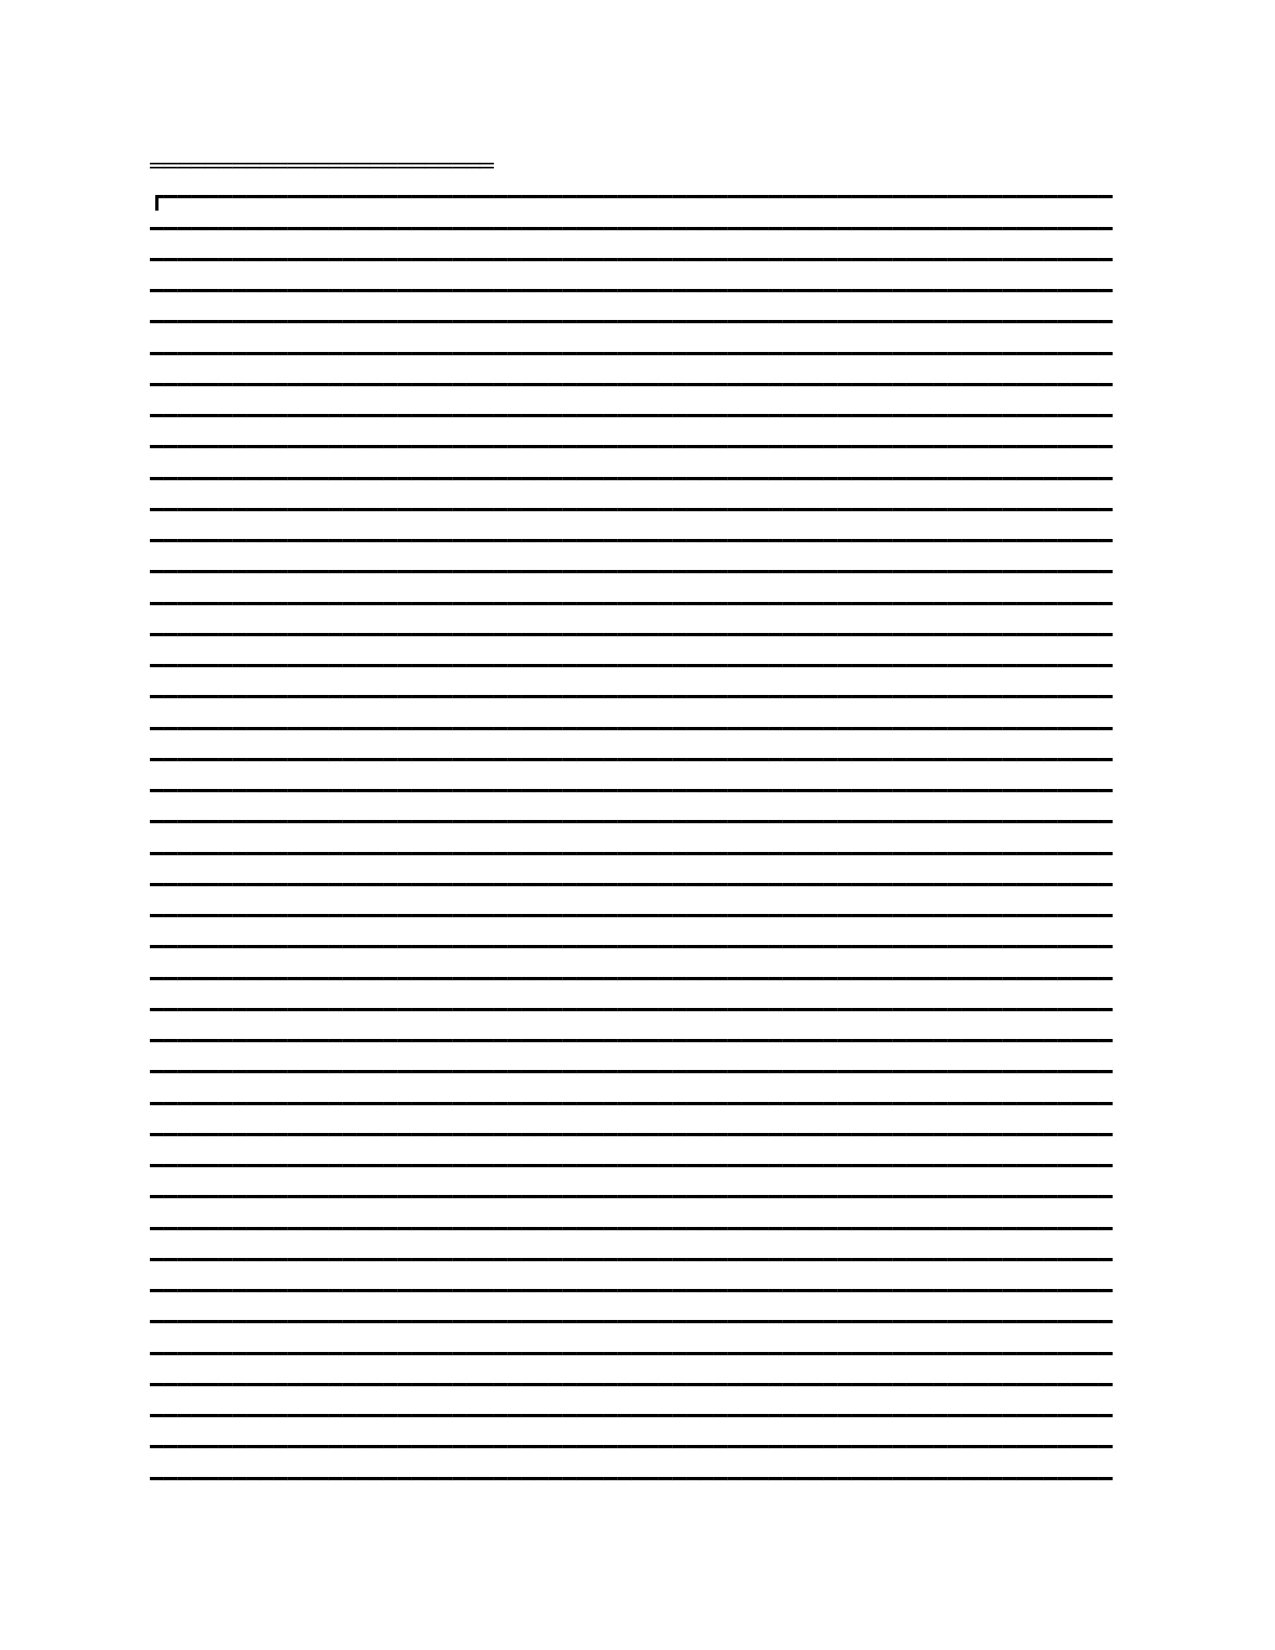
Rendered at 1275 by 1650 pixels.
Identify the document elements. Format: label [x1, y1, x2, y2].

text [150, 150, 1125, 1494]
